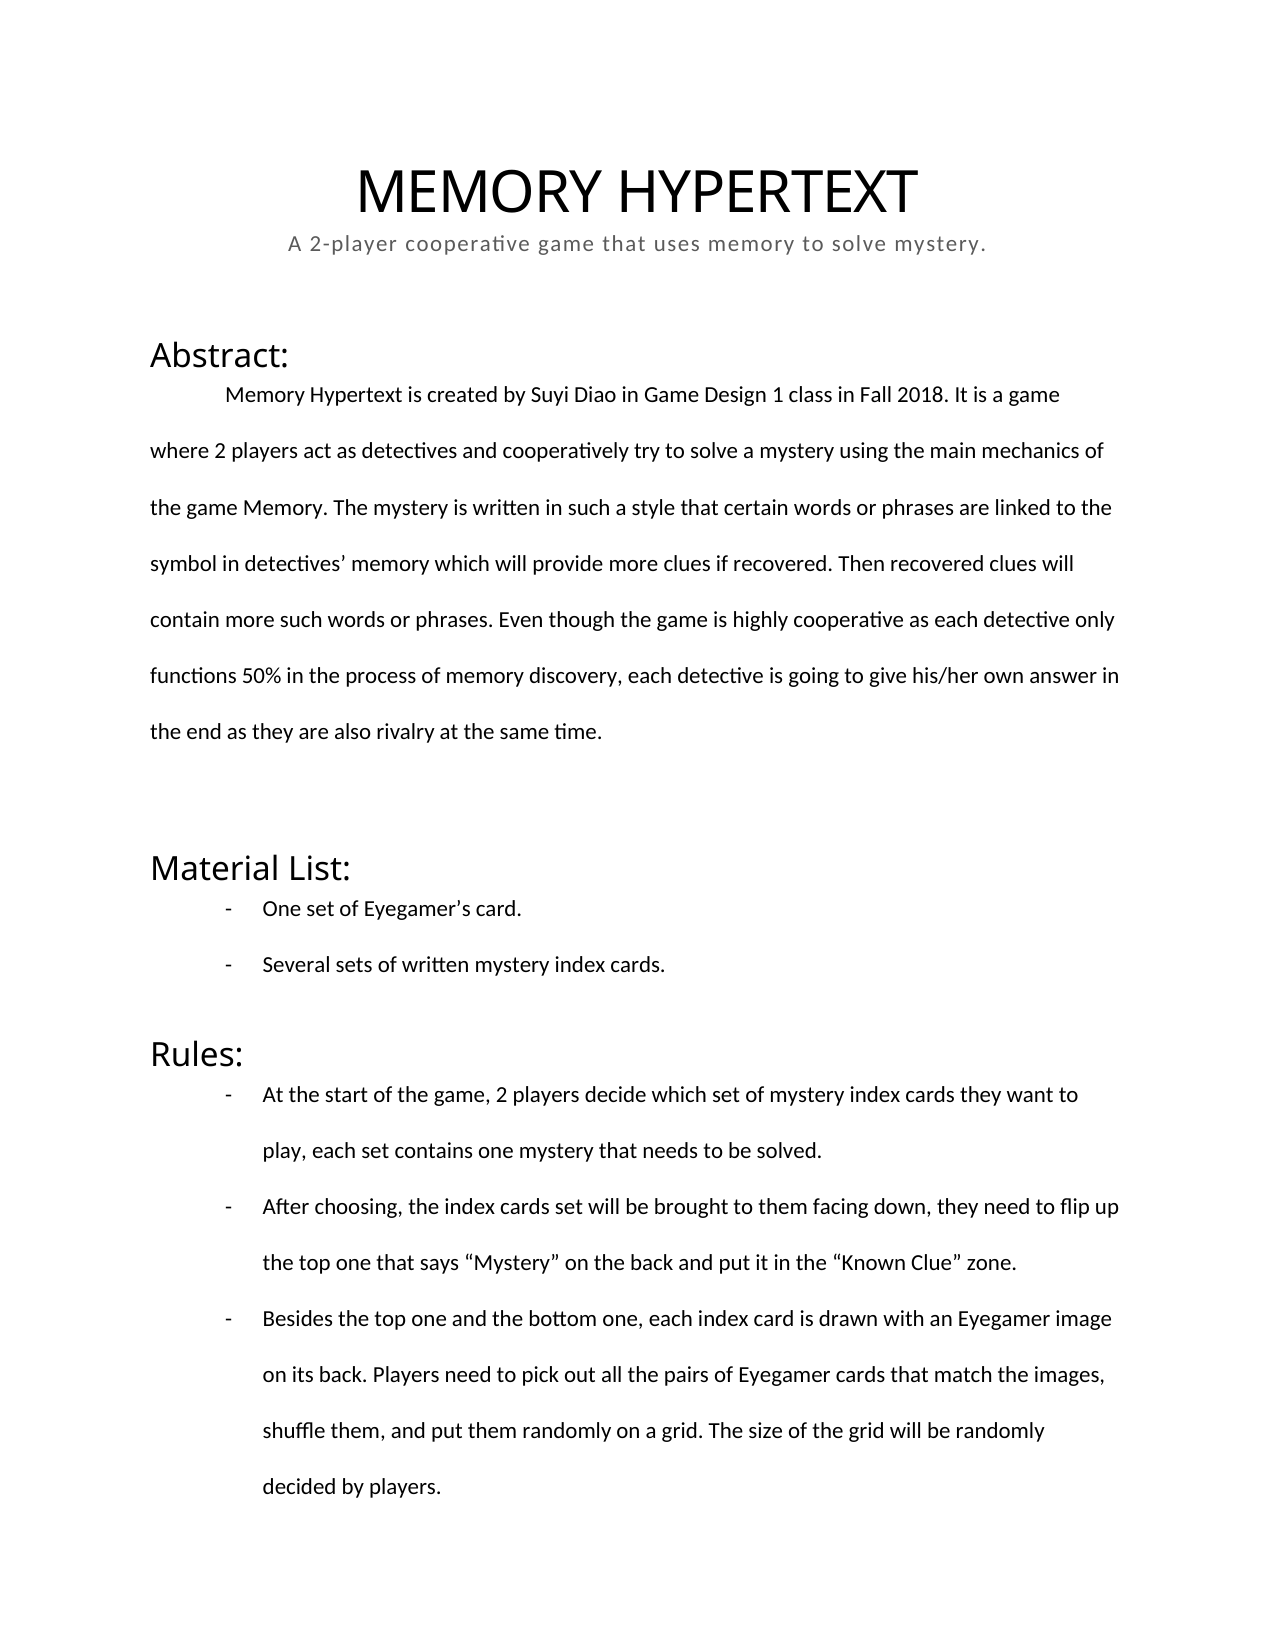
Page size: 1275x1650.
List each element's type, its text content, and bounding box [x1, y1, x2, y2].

list Besides the top one and the bottom one, each index card is drawn with an Eyegamer image on its back. Players need to pick out all the pairs of Eyegamer cards that match the images, shuffle them, and put them randomly on a grid. The size of the grid will be randomly decided by players. [225, 1304, 1125, 1500]
list Several sets of written mystery index cards. [225, 950, 1125, 978]
subtitle Abstract: [150, 332, 1125, 377]
list One set of Eyegamer’s card. [225, 894, 1125, 922]
subtitle Material List: [150, 845, 1125, 890]
list After choosing, the index cards set will be brought to them facing down, they need to flip up the top one that says “Mystery” on the back and put it in the “Known Clue” zone. [225, 1192, 1125, 1276]
text Memory Hypertext is created by Suyi Diao in Game Design 1 class in Fall 2018. It is a game where 2 players act as detectives and cooperatively try to solve a mystery using the main mechanics of the game Memory. The mystery is written in such a style that certain words or phrases are linked to the symbol in detectives’ memory which will provide more clues if recovered. Then recovered clues will contain more such words or phrases. Even though the game is highly cooperative as each detective only functions 50% in the process of memory discovery, each detective is going to give his/her own answer in the end as they are also rivalry at the same time. [150, 381, 1125, 745]
list At the start of the game, 2 players decide which set of mystery index cards they want to play, each set contains one mystery that needs to be solved. [225, 1080, 1125, 1164]
title MEMORY HYPERTEXT [150, 150, 1125, 229]
subtitle A 2-player cooperative game that uses memory to solve mystery. [150, 229, 1125, 257]
subtitle Rules: [150, 1031, 1125, 1076]
